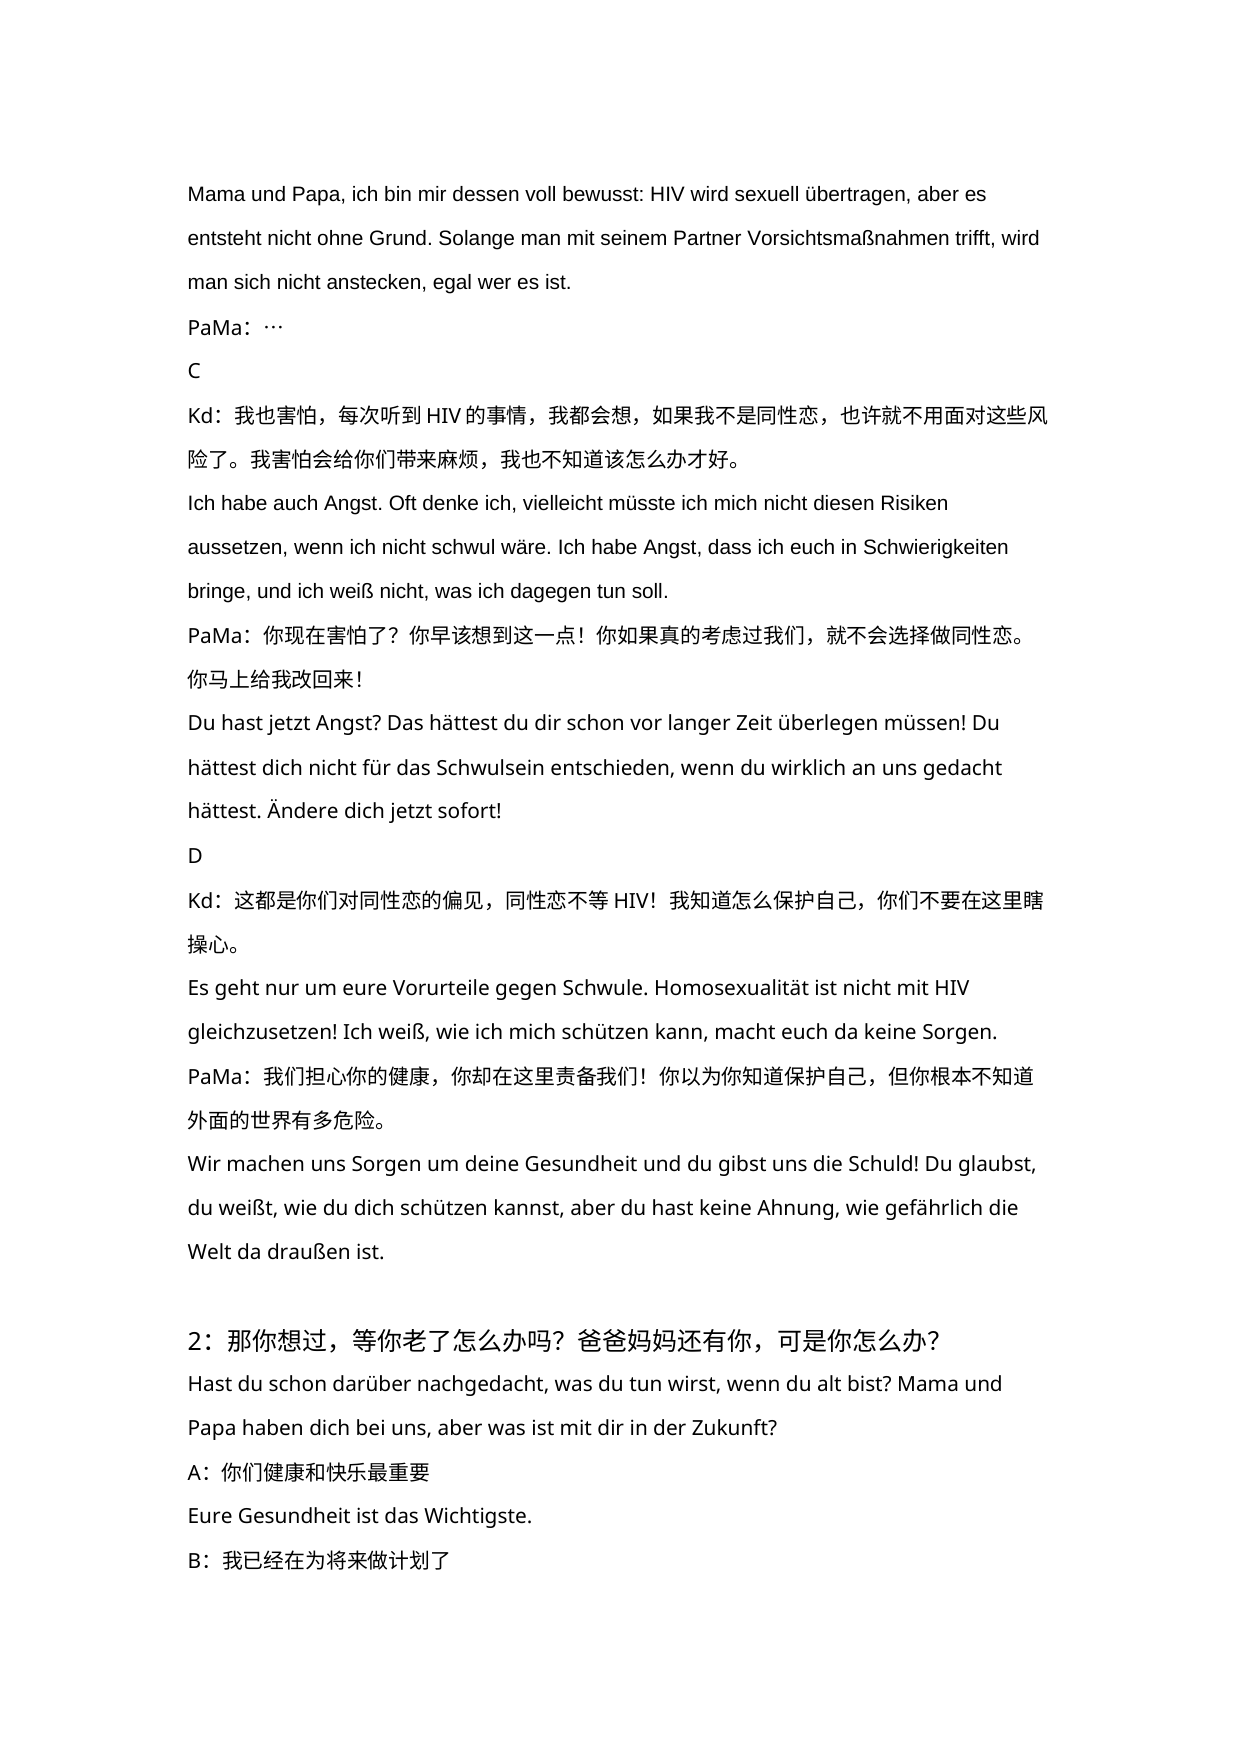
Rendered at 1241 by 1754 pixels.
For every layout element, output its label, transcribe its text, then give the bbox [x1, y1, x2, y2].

text Mama und Papa, ich bin mir dessen voll bewusst: HIV wird sexuell übertragen, aber es entsteht nicht ohne Grund. Solange man mit seinem Partner Vorsichtsmaßnahmen trifft, wird man sich nicht anstecken, egal wer es ist. [187, 172, 1053, 304]
text A：你们健康和快乐最重要 [187, 1450, 1053, 1494]
text D [187, 833, 1053, 877]
text B：我已经在为将来做计划了 [187, 1538, 1053, 1582]
text PaMa：… [187, 304, 1053, 348]
text Kd：这都是你们对同性恋的偏见，同性恋不等HIV！我知道怎么保护自己，你们不要在这里瞎操心。 [187, 877, 1053, 965]
text PaMa：我们担心你的健康，你却在这里责备我们！你以为你知道保护自己，但你根本不知道外面的世界有多危险。 [187, 1053, 1053, 1141]
text Eure Gesundheit ist das Wichtigste. [187, 1494, 1053, 1538]
text Du hast jetzt Angst? Das hättest du dir schon vor langer Zeit überlegen müssen! Du hättest dich nicht für das Schwulsein entschieden, wenn du wirklich an uns gedacht hättest. Ändere dich jetzt sofort! [187, 701, 1053, 833]
text Es geht nur um eure Vorurteile gegen Schwule. Homosexualität ist nicht mit HIV gleichzusetzen! Ich weiß, wie ich mich schützen kann, macht euch da keine Sorgen. [187, 965, 1053, 1053]
text Ich habe auch Angst. Oft denke ich, vielleicht müsste ich mich nicht diesen Risiken aussetzen, wenn ich nicht schwul wäre. Ich habe Angst, dass ich euch in Schwierigkeiten bringe, und ich weiß nicht, was ich dagegen tun soll. [187, 480, 1053, 613]
text Hast du schon darüber nachgedacht, was du tun wirst, wenn du alt bist? Mama und Papa haben dich bei uns, aber was ist mit dir in der Zukunft? [187, 1362, 1053, 1450]
text Kd：我也害怕，每次听到HIV的事情，我都会想，如果我不是同性恋，也许就不用面对这些风险了。我害怕会给你们带来麻烦，我也不知道该怎么办才好。 [187, 392, 1053, 480]
text C [187, 348, 1053, 392]
text Wir machen uns Sorgen um deine Gesundheit und du gibst uns die Schuld! Du glaubst, du weißt, wie du dich schützen kannst, aber du hast keine Ahnung, wie gefährlich die Welt da draußen ist. [187, 1141, 1053, 1273]
text PaMa：你现在害怕了？你早该想到这一点！你如果真的考虑过我们，就不会选择做同性恋。你马上给我改回来！ [187, 613, 1053, 701]
text 2：那你想过，等你老了怎么办吗？爸爸妈妈还有你，可是你怎么办？ [187, 1318, 1053, 1362]
